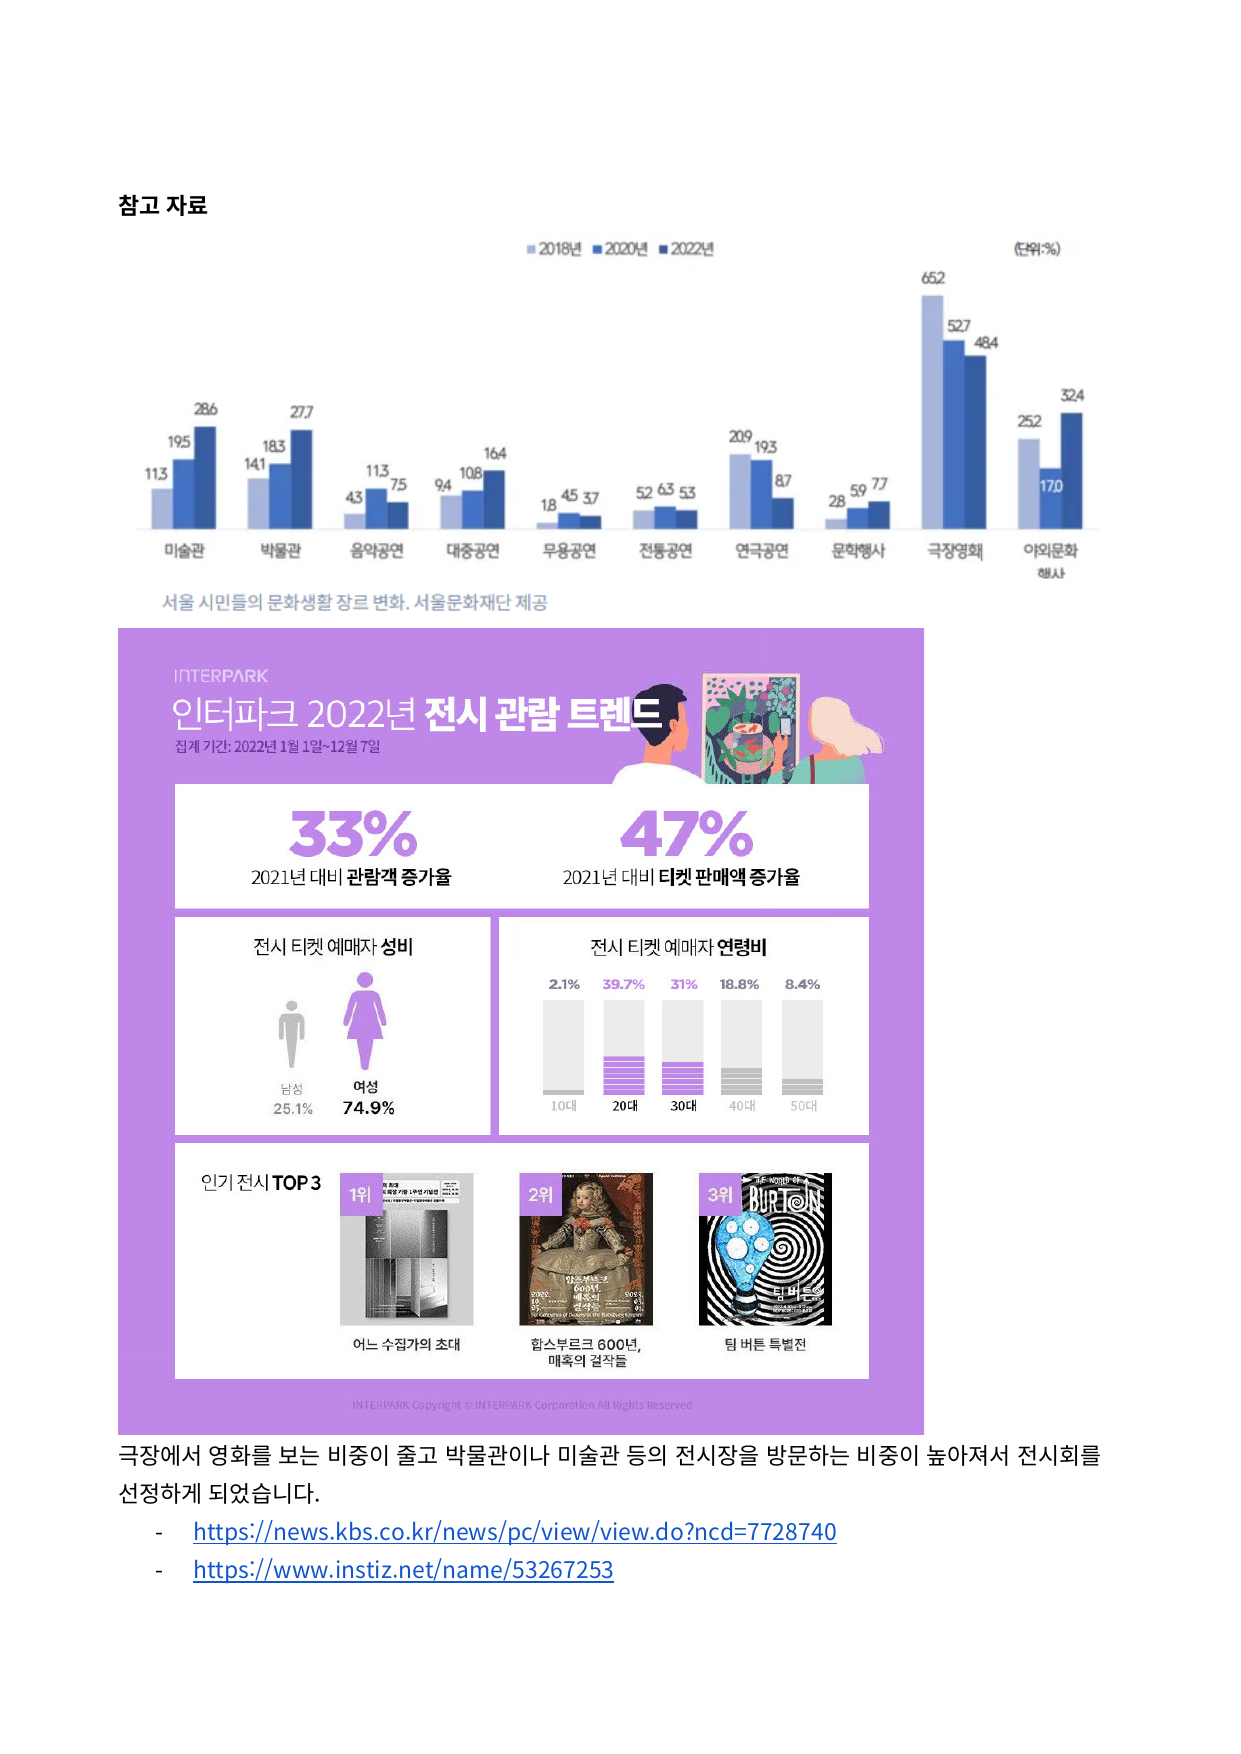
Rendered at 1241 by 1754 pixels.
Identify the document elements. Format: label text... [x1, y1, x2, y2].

picture [118, 628, 925, 1435]
text 극장에서 영화를 보는 비중이 줄고 박물관이나 미술관 등의 전시장을 방문하는 비중이 높아져서 전시회를 선정하게 되었습니다. [118, 1438, 1122, 1509]
list https://www.instiz.net/name/53267253 [156, 1552, 1122, 1586]
text 참고 자료 [118, 188, 1122, 221]
picture [118, 226, 1123, 625]
list https://news.kbs.co.kr/news/pc/view/view.do?ncd=7728740 [156, 1514, 1122, 1547]
